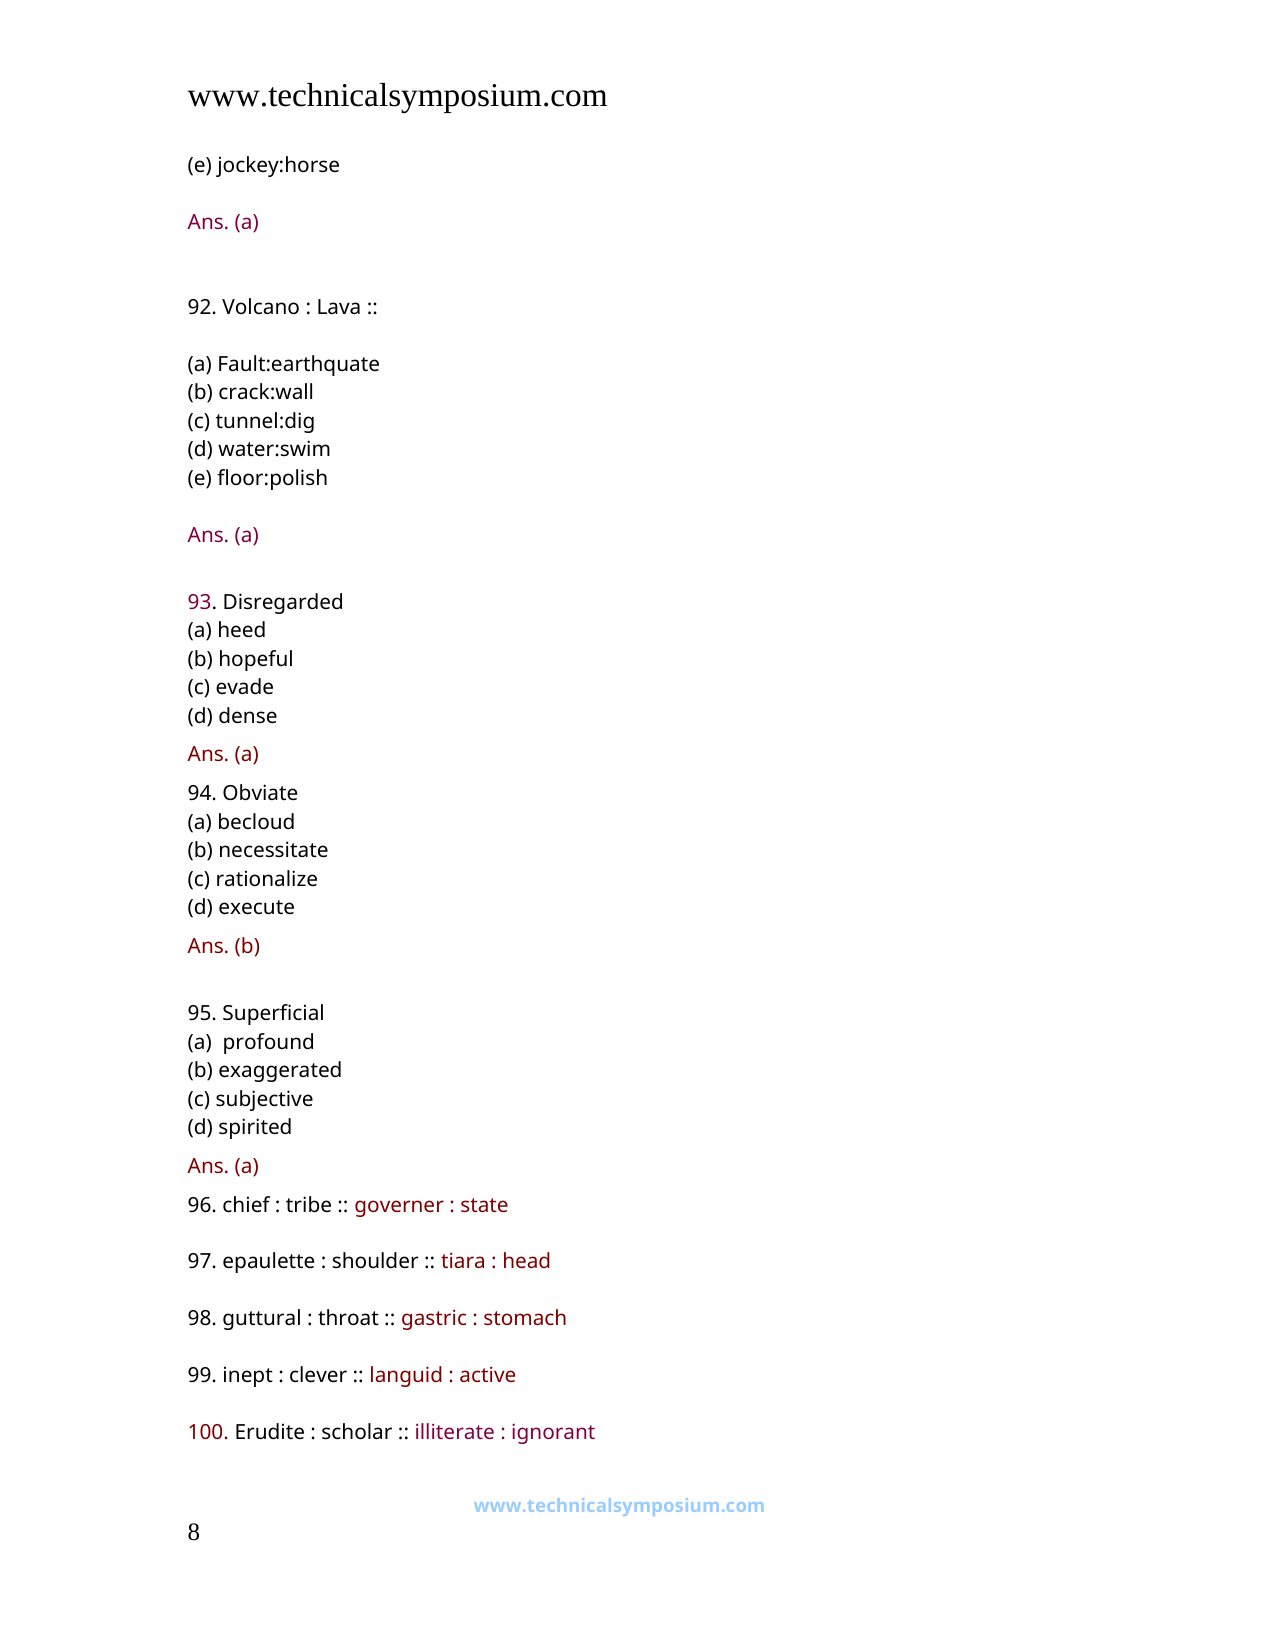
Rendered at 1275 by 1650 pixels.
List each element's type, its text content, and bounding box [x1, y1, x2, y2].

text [187, 150, 1051, 548]
text 96. chief : tribe :: governer : state [187, 1190, 1051, 1218]
text 95. Superficial (a) profound (b) exaggerated (c) subjective (d) spirited [187, 970, 1051, 1141]
text 100. Erudite : scholar :: illiterate : ignorant [187, 1417, 1051, 1474]
text 94. Obviate (a) becloud (b) necessitate (c) rationalize (d) execute [187, 778, 1051, 921]
text Ans. (b) [187, 931, 1051, 959]
text 97. epaulette : shoulder :: tiara : head [187, 1218, 1051, 1275]
text Ans. (a) [187, 739, 1051, 768]
text 98. guttural : throat :: gastric : stomach [187, 1275, 1051, 1332]
text 93. Disregarded (a) heed (b) hopeful (c) evade (d) dense [187, 558, 1051, 729]
text 99. inept : clever :: languid : active [187, 1332, 1051, 1389]
text Ans. (a) [187, 1151, 1051, 1179]
